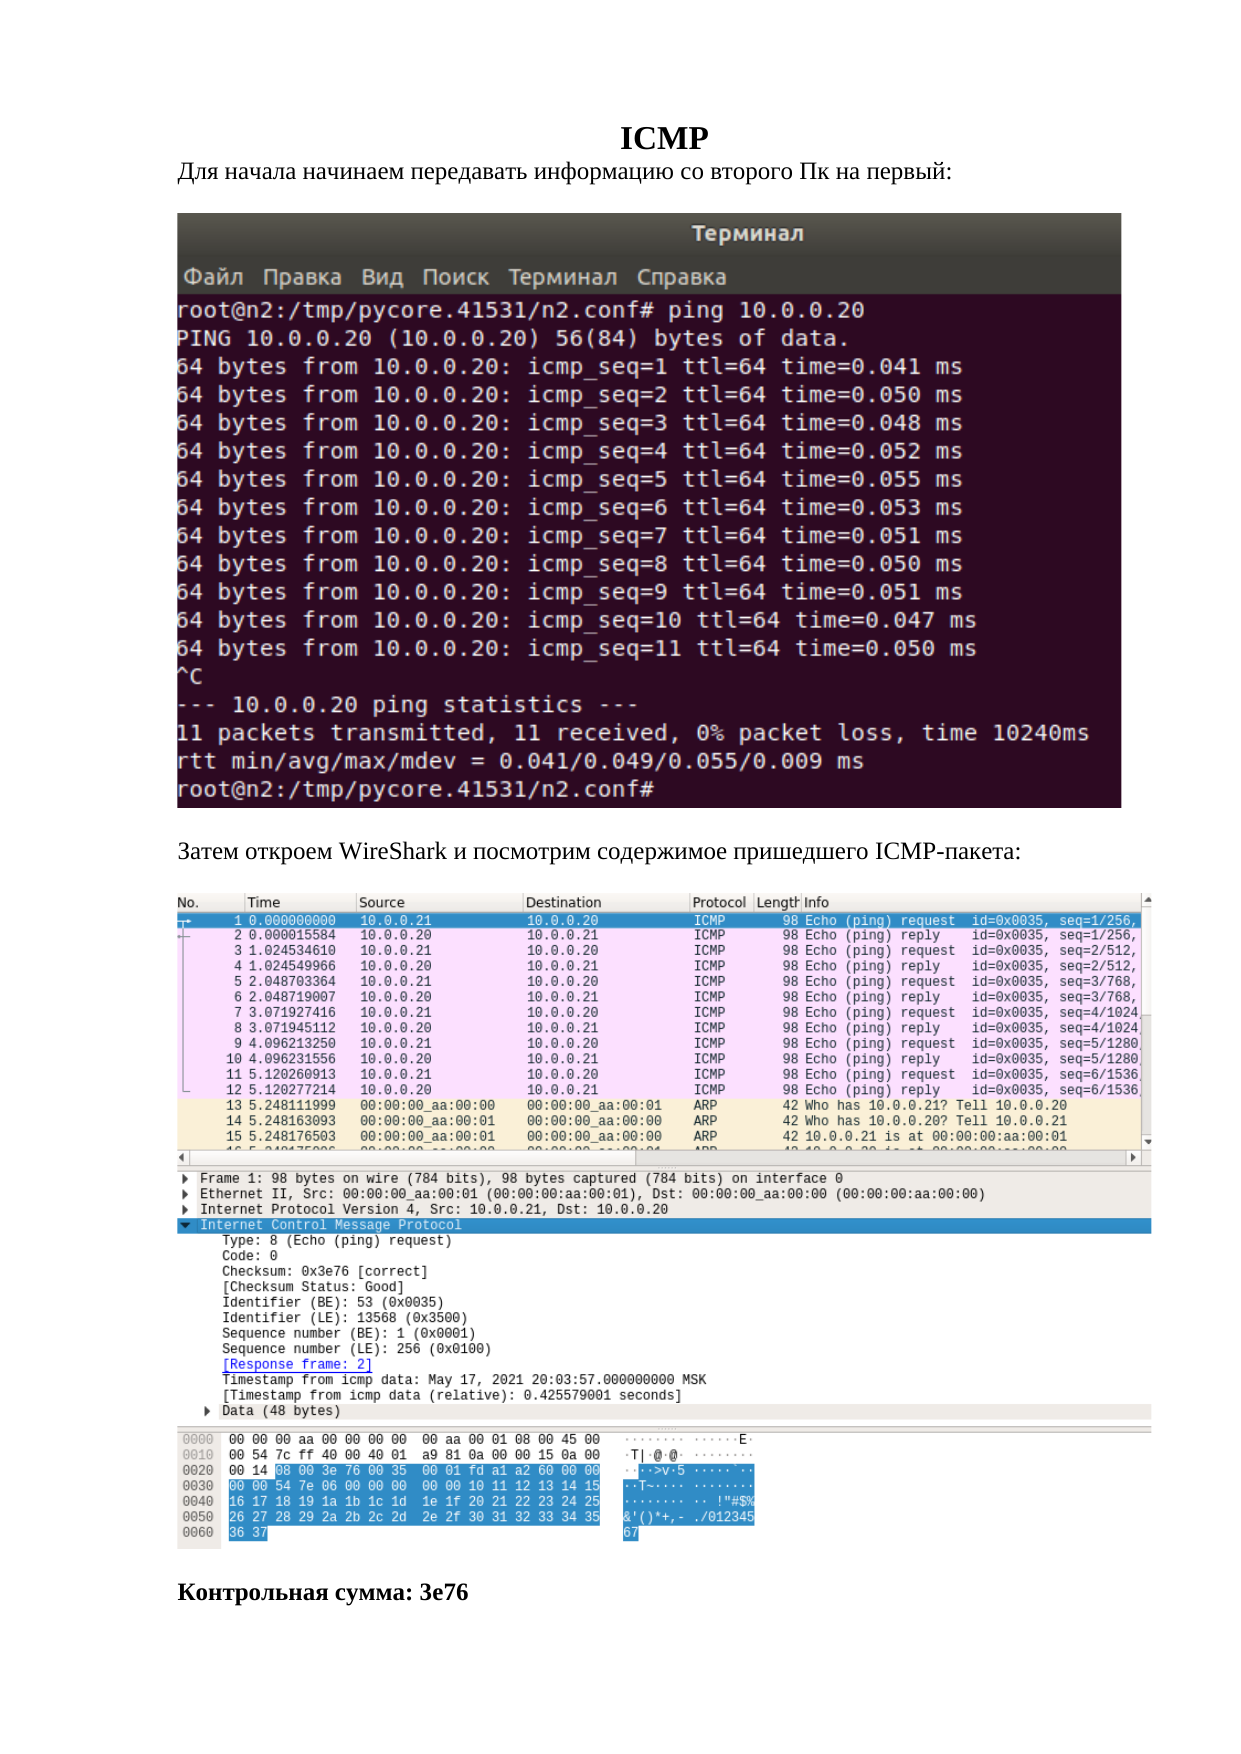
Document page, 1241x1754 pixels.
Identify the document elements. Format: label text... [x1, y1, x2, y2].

text Для начала начинаем передавать информацию со второго Пк на первый: [177, 156, 1152, 185]
text Затем откроем WireShark и посмотрим содержимое пришедшего ICMP-пакета: [177, 836, 1152, 865]
picture [177, 213, 1122, 808]
picture [177, 893, 1152, 1549]
text ICMP [177, 118, 1152, 156]
text Контрольная сумма: 3e76 [177, 1577, 1152, 1606]
